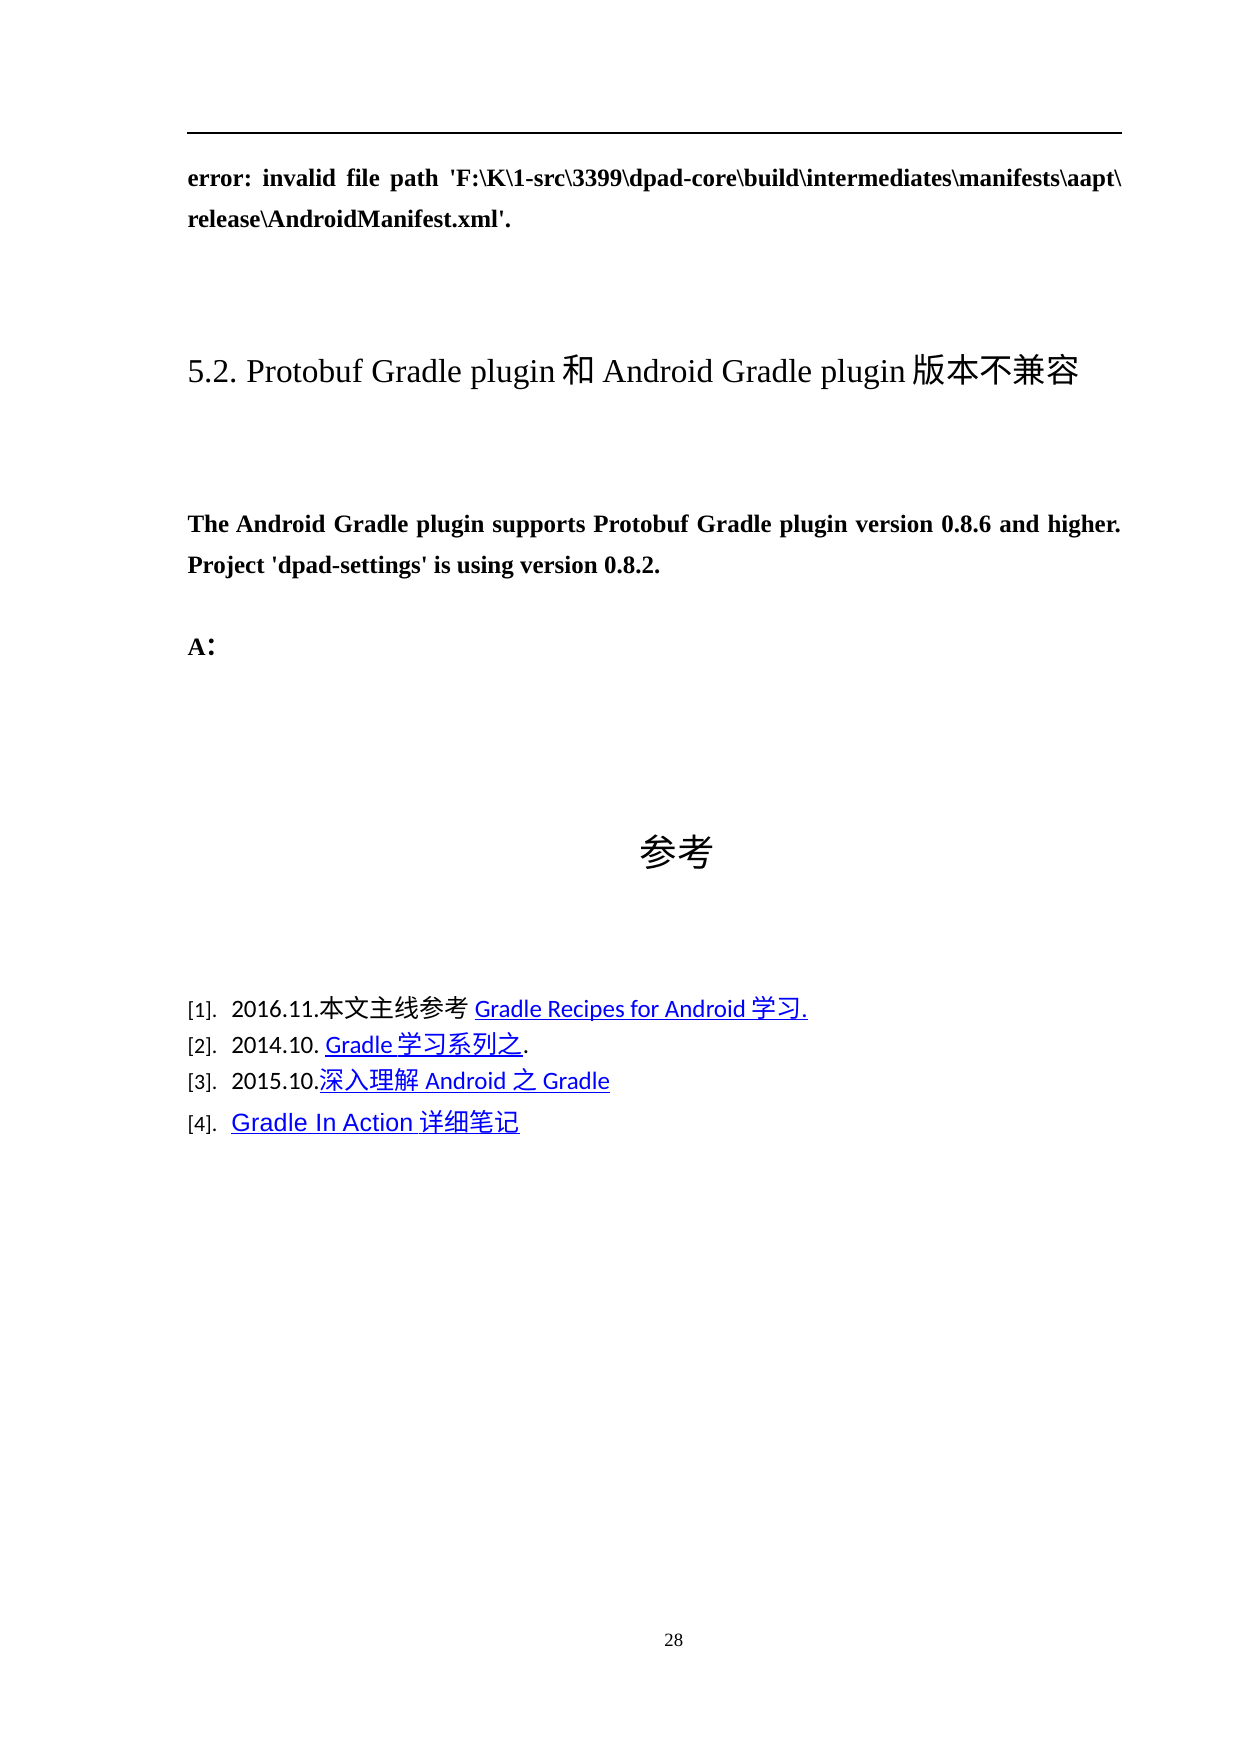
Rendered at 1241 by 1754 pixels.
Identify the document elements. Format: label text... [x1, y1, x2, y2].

list 2016.11.本文主线参考Gradle Recipes for Android学习. [187, 988, 1122, 1024]
subtitle Protobuf Gradle plugin和Android Gradle plugin版本不兼容 [187, 344, 1122, 392]
text error: invalid file path 'F:\K\1-src\3399\dpad-core\build\intermediates\manifests\aapt\release\AndroidManifest.xml'. [187, 150, 1122, 233]
text A： [187, 621, 1122, 662]
list 2015.10.深入理解 Android 之 Gradle [187, 1061, 1122, 1097]
list Gradle In Action详细笔记 [187, 1097, 1122, 1138]
list 2014.10. Gradle学习系列之. [187, 1024, 1122, 1061]
subtitle 参考 [231, 823, 1122, 877]
text The Android Gradle plugin supports Protobuf Gradle plugin version 0.8.6 and higher. Project 'dpad-settings' is using version 0.8.2. [187, 496, 1122, 579]
